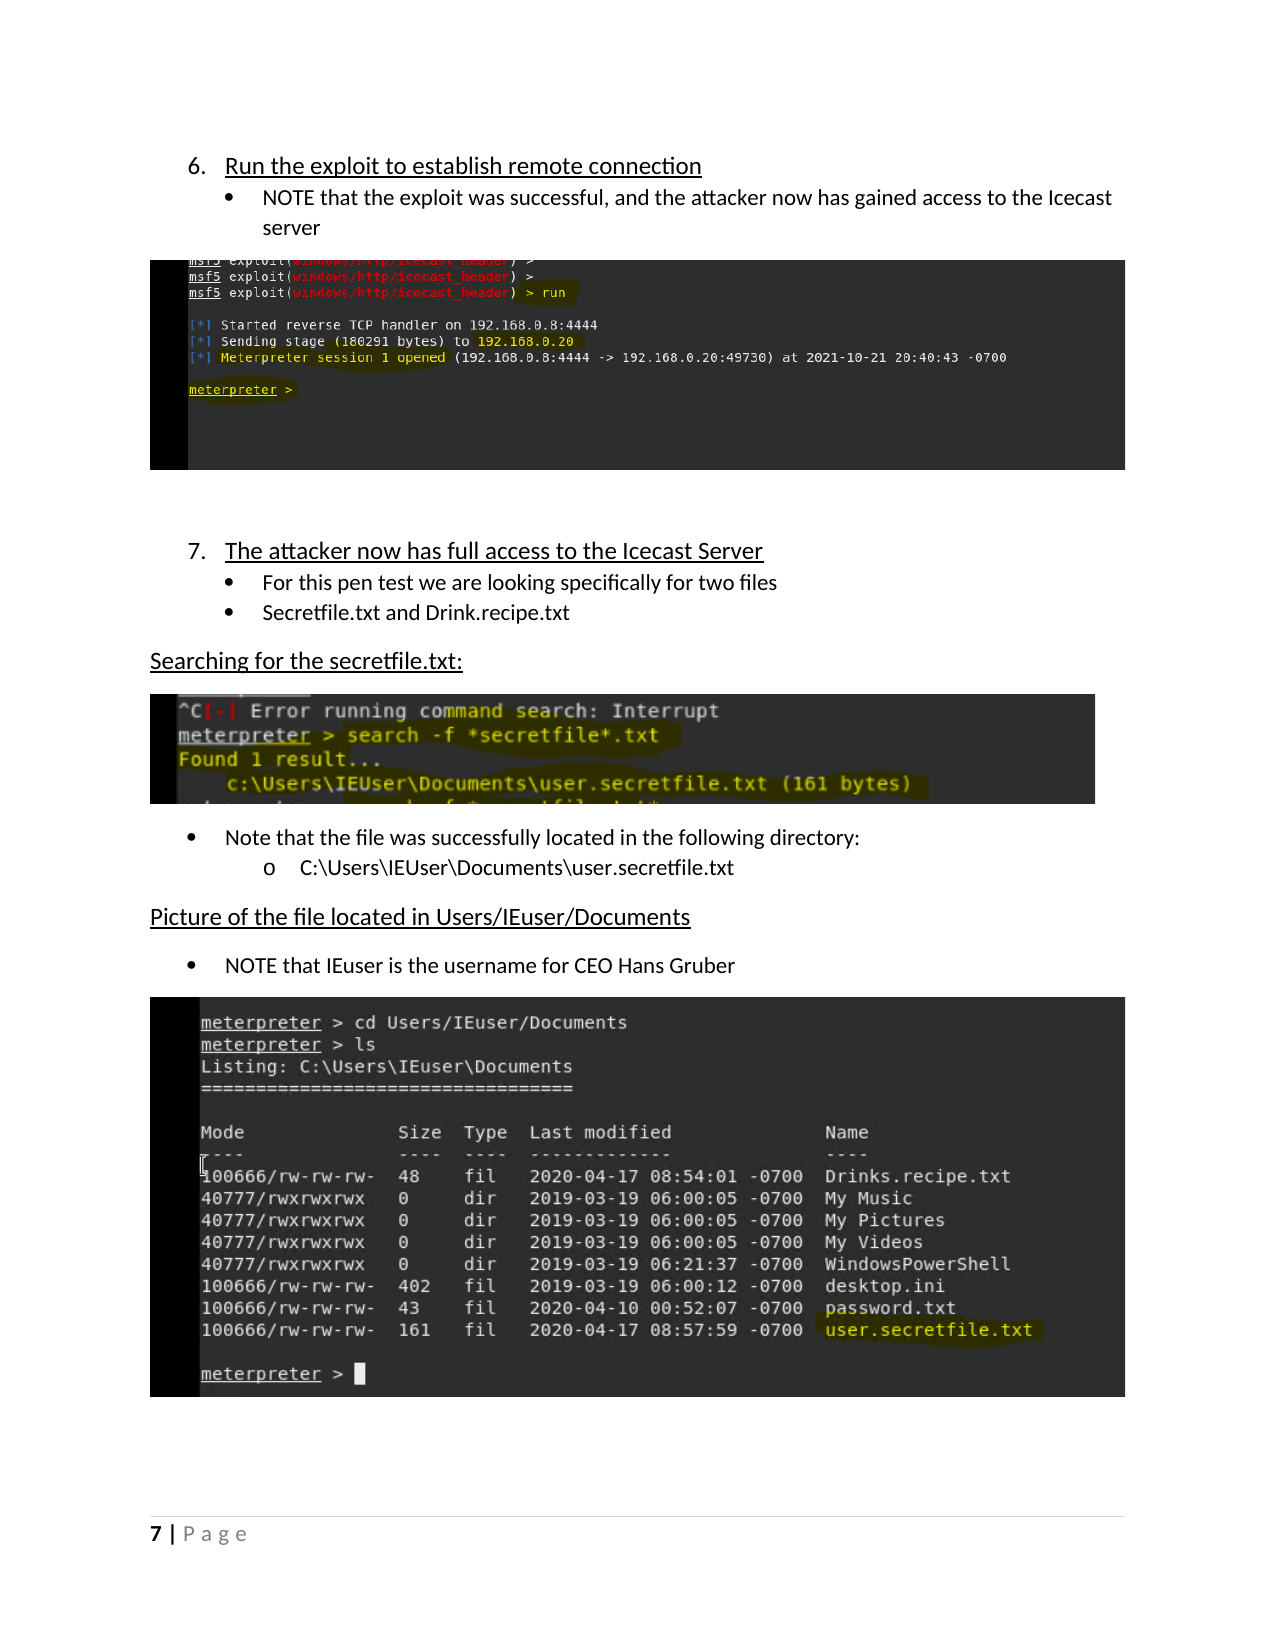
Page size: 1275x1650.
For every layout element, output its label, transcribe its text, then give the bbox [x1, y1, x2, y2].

picture [150, 260, 1125, 470]
text Searching for the secretfile.txt: [150, 645, 1125, 676]
picture [150, 997, 1125, 1397]
list Run the exploit to establish remote connection [187, 150, 1125, 181]
text Picture of the file located in Users/IEuser/Documents [150, 901, 1125, 932]
list For this pen test we are looking specifically for two files [225, 568, 1125, 596]
list C:\Users\IEUser\Documents\user.secretfile.txt [262, 853, 1125, 882]
list Note that the file was successfully located in the following directory: [187, 823, 1125, 851]
picture [150, 694, 1096, 804]
list NOTE that the exploit was successful, and the attacker now has gained access to the Icecast server [225, 183, 1125, 241]
list Secretfile.txt and Drink.recipe.txt [225, 598, 1125, 626]
list The attacker now has full access to the Icecast Server [187, 535, 1125, 566]
list NOTE that IEuser is the username for CEO Hans Gruber [187, 951, 1125, 979]
